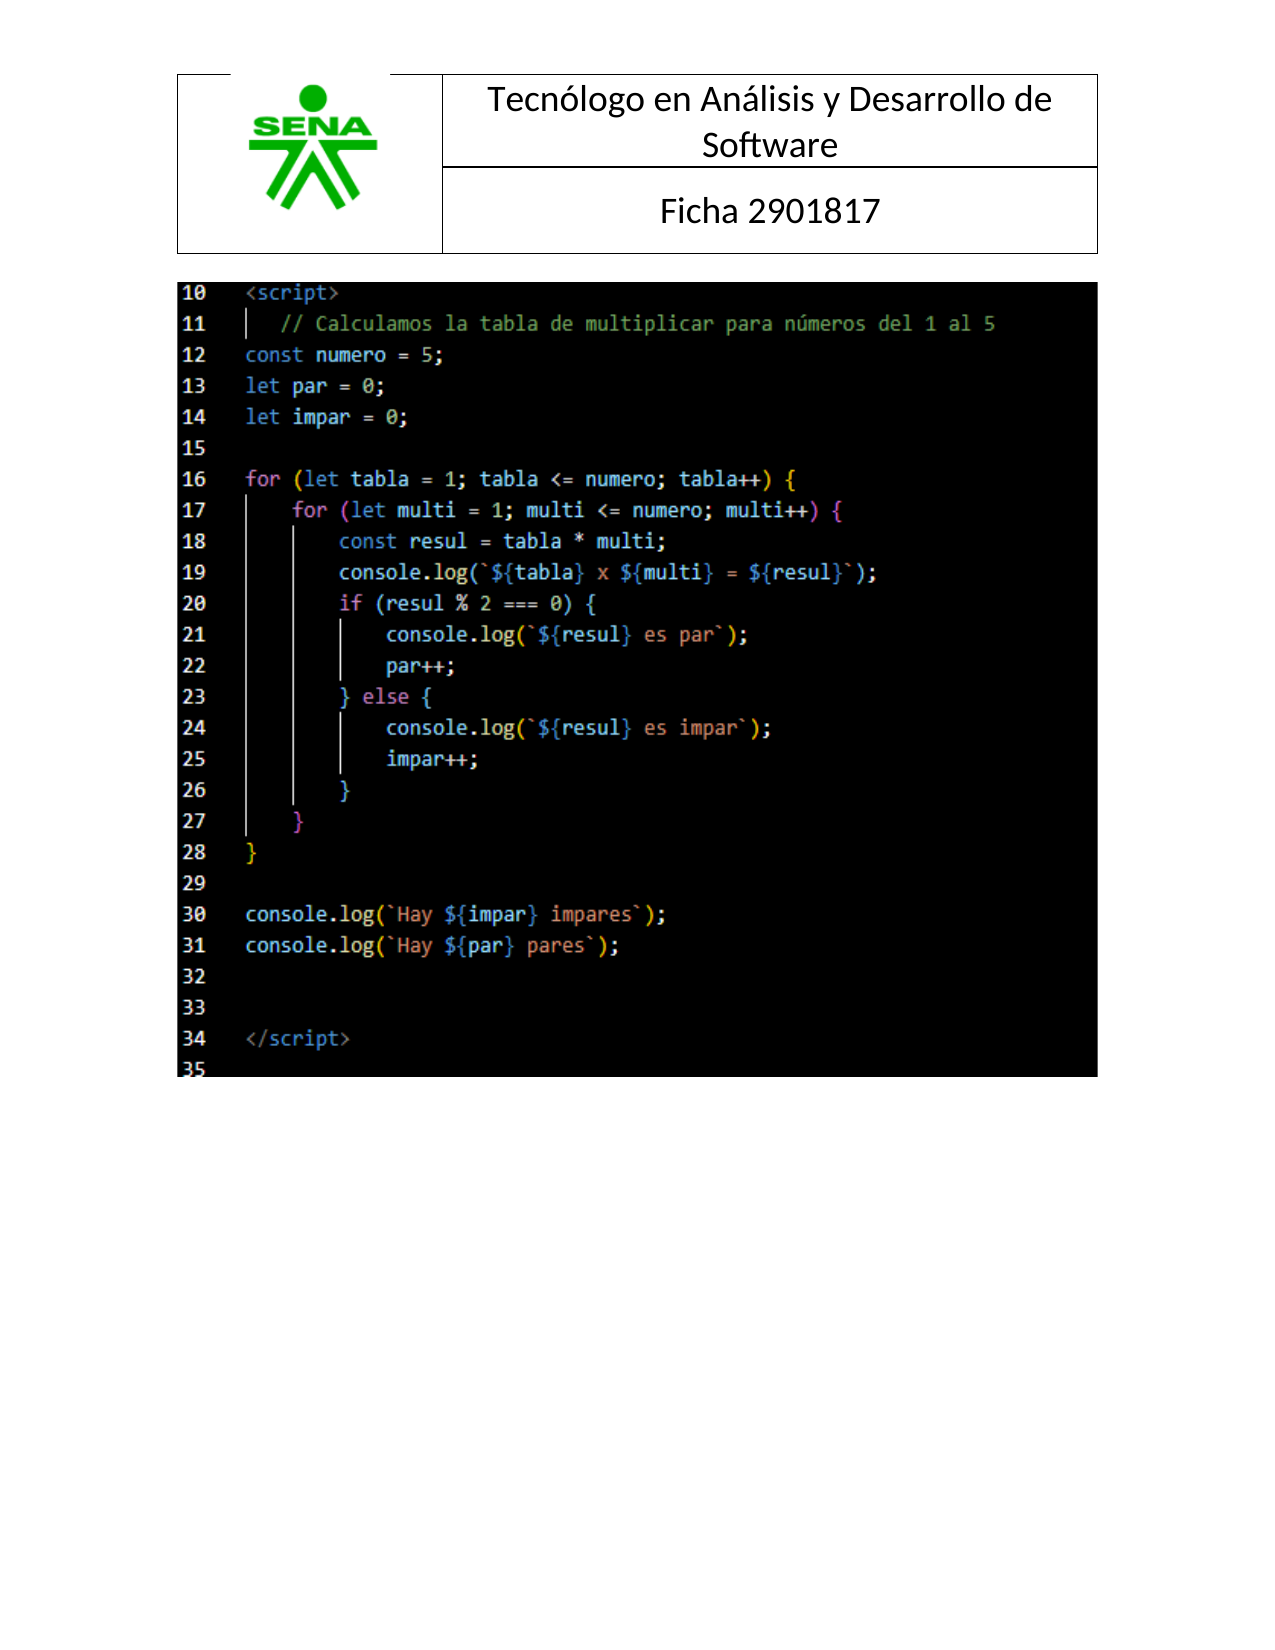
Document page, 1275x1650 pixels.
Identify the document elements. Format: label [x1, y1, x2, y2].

picture [230, 74, 390, 226]
picture [177, 282, 1098, 1077]
